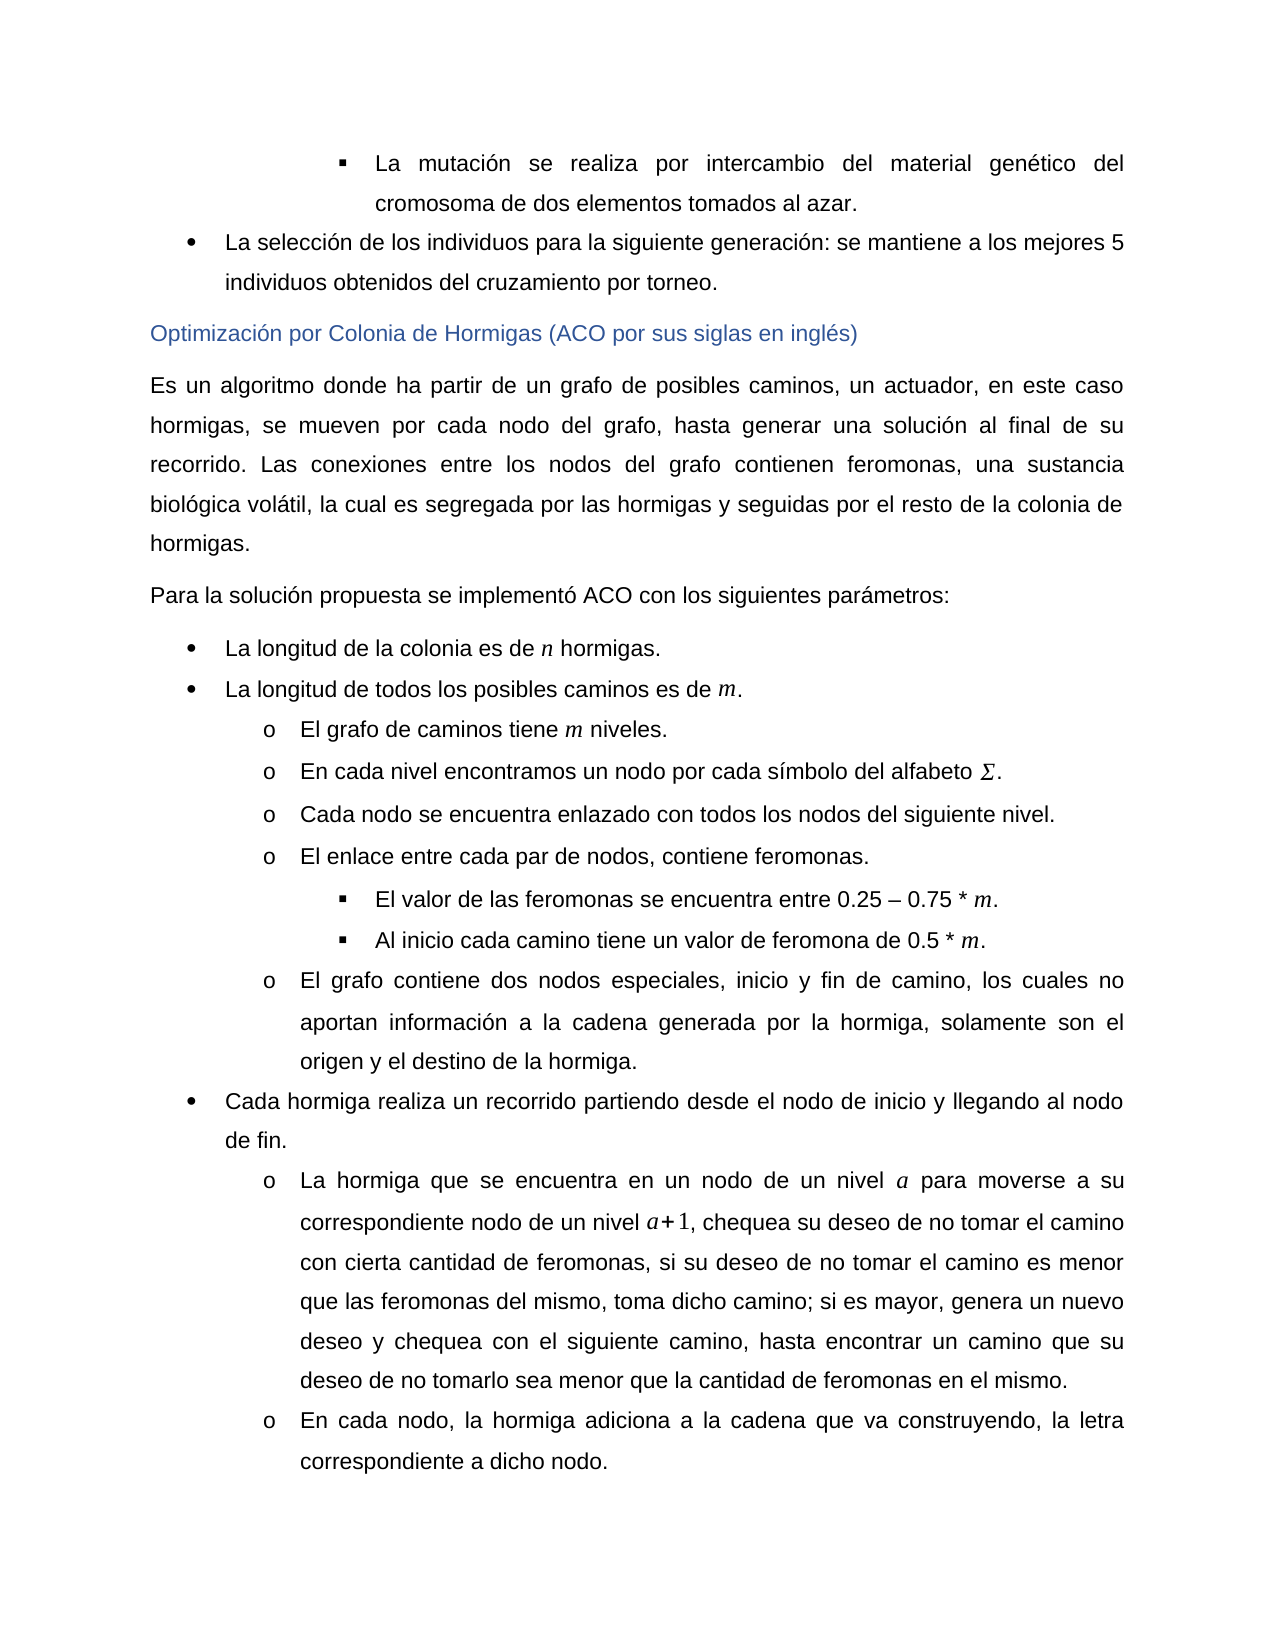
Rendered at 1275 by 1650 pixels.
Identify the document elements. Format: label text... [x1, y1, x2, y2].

text Es un algoritmo donde ha partir de un grafo de posibles caminos, un actuador, en este caso hormigas, se mueven por cada nodo del grafo, hasta generar una solución al final de su recorrido. Las conexiones entre los nodos del grafo contienen feromonas, una sustancia biológica volátil, la cual es segregada por las hormigas y seguidas por el resto de la colonia de hormigas. [150, 372, 1125, 557]
text Para la solución propuesta se implementó ACO con los siguientes parámetros: [150, 582, 1125, 609]
list La hormiga que se encuentra en un nodo de un nivel para moverse a su correspondiente nodo de un nivel , chequea su deseo de no tomar el camino con cierta cantidad de feromonas, si su deseo de no tomar el camino es menor que las feromonas del mismo, toma dicho camino; si es mayor, genera un nuevo deseo y chequea con el siguiente camino, hasta encontrar un camino que su deseo de no tomarlo sea menor que la cantidad de feromonas en el mismo. [262, 1167, 1125, 1393]
list La longitud de la colonia es de hormigas. [187, 634, 1125, 662]
list El grafo contiene dos nodos especiales, inicio y fin de camino, los cuales no aportan información a la cadena generada por la hormiga, solamente son el origen y el destino de la hormiga. [262, 967, 1125, 1074]
list La mutación se realiza por intercambio del material genético del cromosoma de dos elementos tomados al azar. [337, 150, 1125, 216]
list El grafo de caminos tiene niveles. [262, 716, 1125, 744]
list La longitud de todos los posibles caminos es de . [187, 675, 1125, 703]
list Cada nodo se encuentra enlazado con todos los nodos del siguiente nivel. [262, 801, 1125, 829]
list En cada nivel encontramos un nodo por cada símbolo del alfabeto . [262, 758, 1125, 787]
list Cada hormiga realiza un recorrido partiendo desde el nodo de inicio y llegando al nodo de fin. [187, 1088, 1125, 1153]
list La selección de los individuos para la siguiente generación: se mantiene a los mejores 5 individuos obtenidos del cruzamiento por torneo. [187, 229, 1125, 295]
subtitle Optimización por Colonia de Hormigas (ACO por sus siglas en inglés) [150, 320, 1125, 347]
list El enlace entre cada par de nodos, contiene feromonas. [262, 843, 1125, 872]
list En cada nodo, la hormiga adiciona a la cadena que va construyendo, la letra correspondiente a dicho nodo. [262, 1407, 1125, 1474]
list El valor de las feromonas se encuentra entre 0.25 – 0.75 * . [337, 886, 1125, 913]
list Al inicio cada camino tiene un valor de feromona de 0.5 * . [337, 926, 1125, 954]
